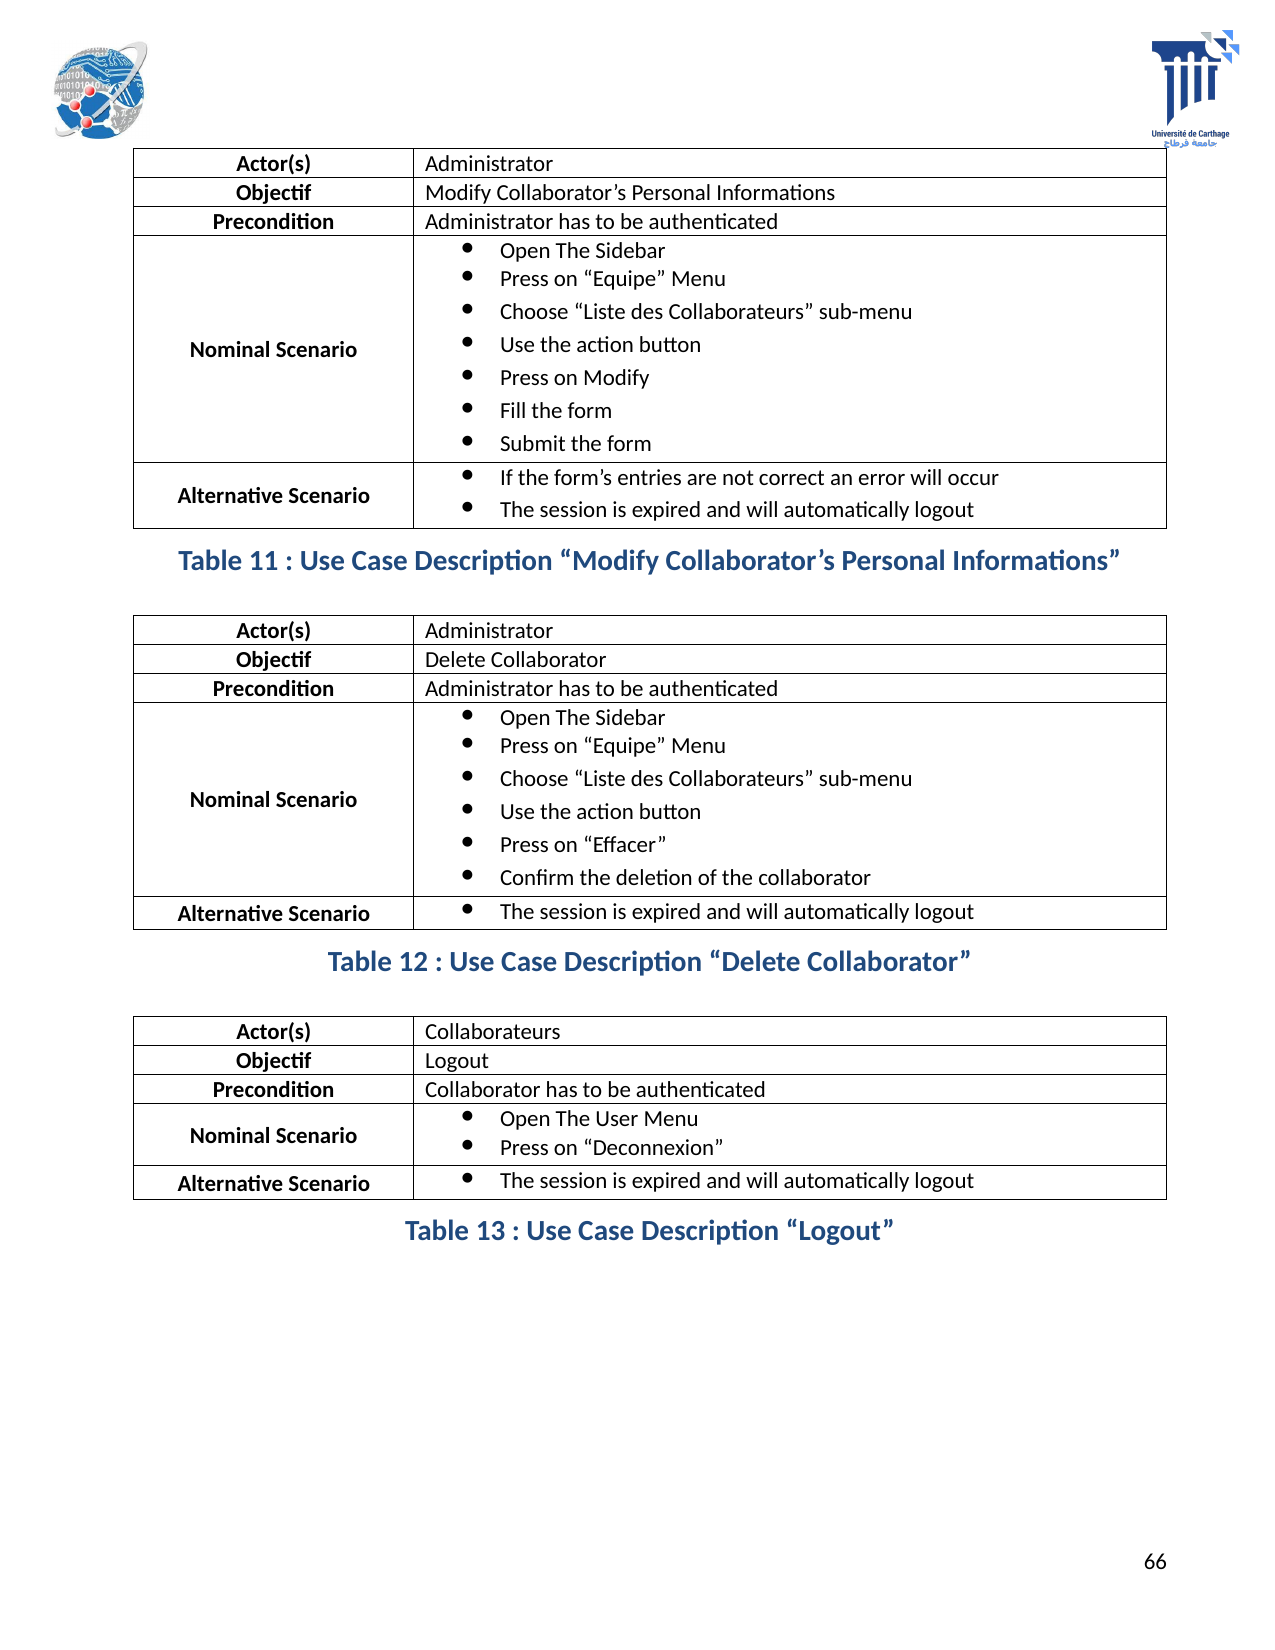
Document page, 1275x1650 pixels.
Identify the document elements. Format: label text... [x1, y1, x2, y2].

table_cell Delete Collaborator [414, 645, 1166, 673]
table_cell Logout [414, 1046, 1166, 1074]
table_header Administrator [414, 149, 1166, 177]
table_cell Objectif [134, 645, 413, 673]
picture [51, 40, 150, 139]
table_cell Administrator has to be authenticated [414, 207, 1166, 235]
table_cell Precondition [134, 207, 413, 235]
table_cell Open The Sidebar Press on “Equipe” Menu Choose “Liste des Collaborateurs” sub-menu Use the action button Press on Modify Fill the form Submit the form [414, 236, 1166, 462]
table_cell The session is expired and will automatically logout [414, 1166, 1166, 1199]
table_cell Objectif [134, 1046, 413, 1074]
table_cell If the form’s entries are not correct an error will occur The session is expired and will automatically logout [414, 463, 1166, 528]
table_cell Alternative Scenario [134, 1166, 413, 1199]
table_header Actor(s) [134, 616, 413, 644]
table_cell Open The Sidebar Press on “Equipe” Menu Choose “Liste des Collaborateurs” sub-menu Use the action button Press on “Effacer” Confirm the deletion of the collaborator [414, 703, 1166, 896]
table_cell Nominal Scenario [134, 703, 413, 896]
table_cell Precondition [134, 1075, 413, 1103]
table_cell Administrator has to be authenticated [414, 674, 1166, 702]
table_cell Objectif [134, 178, 413, 206]
text Table 12 : Use Case Description “Delete Collaborator” [133, 943, 1167, 978]
table_header Administrator [414, 616, 1166, 644]
table_cell Collaborator has to be authenticated [414, 1075, 1166, 1103]
table_cell Alternative Scenario [134, 463, 413, 528]
table_cell Open The User Menu Press on “Deconnexion” [414, 1104, 1166, 1165]
table_cell Alternative Scenario [134, 897, 413, 929]
table_cell Nominal Scenario [134, 1104, 413, 1165]
text Table 13 : Use Case Description “Logout” [133, 1212, 1167, 1248]
table_cell Nominal Scenario [134, 236, 413, 462]
text Table 11 : Use Case Description “Modify Collaborator’s Personal Informations” [133, 542, 1167, 577]
table_cell Modify Collaborator’s Personal Informations [414, 178, 1166, 206]
table_cell Precondition [134, 674, 413, 702]
picture [1142, 30, 1240, 148]
table_cell The session is expired and will automatically logout [414, 897, 1166, 929]
table_header Collaborateurs [414, 1017, 1166, 1045]
table_header Actor(s) [134, 149, 413, 177]
table_header Actor(s) [134, 1017, 413, 1045]
